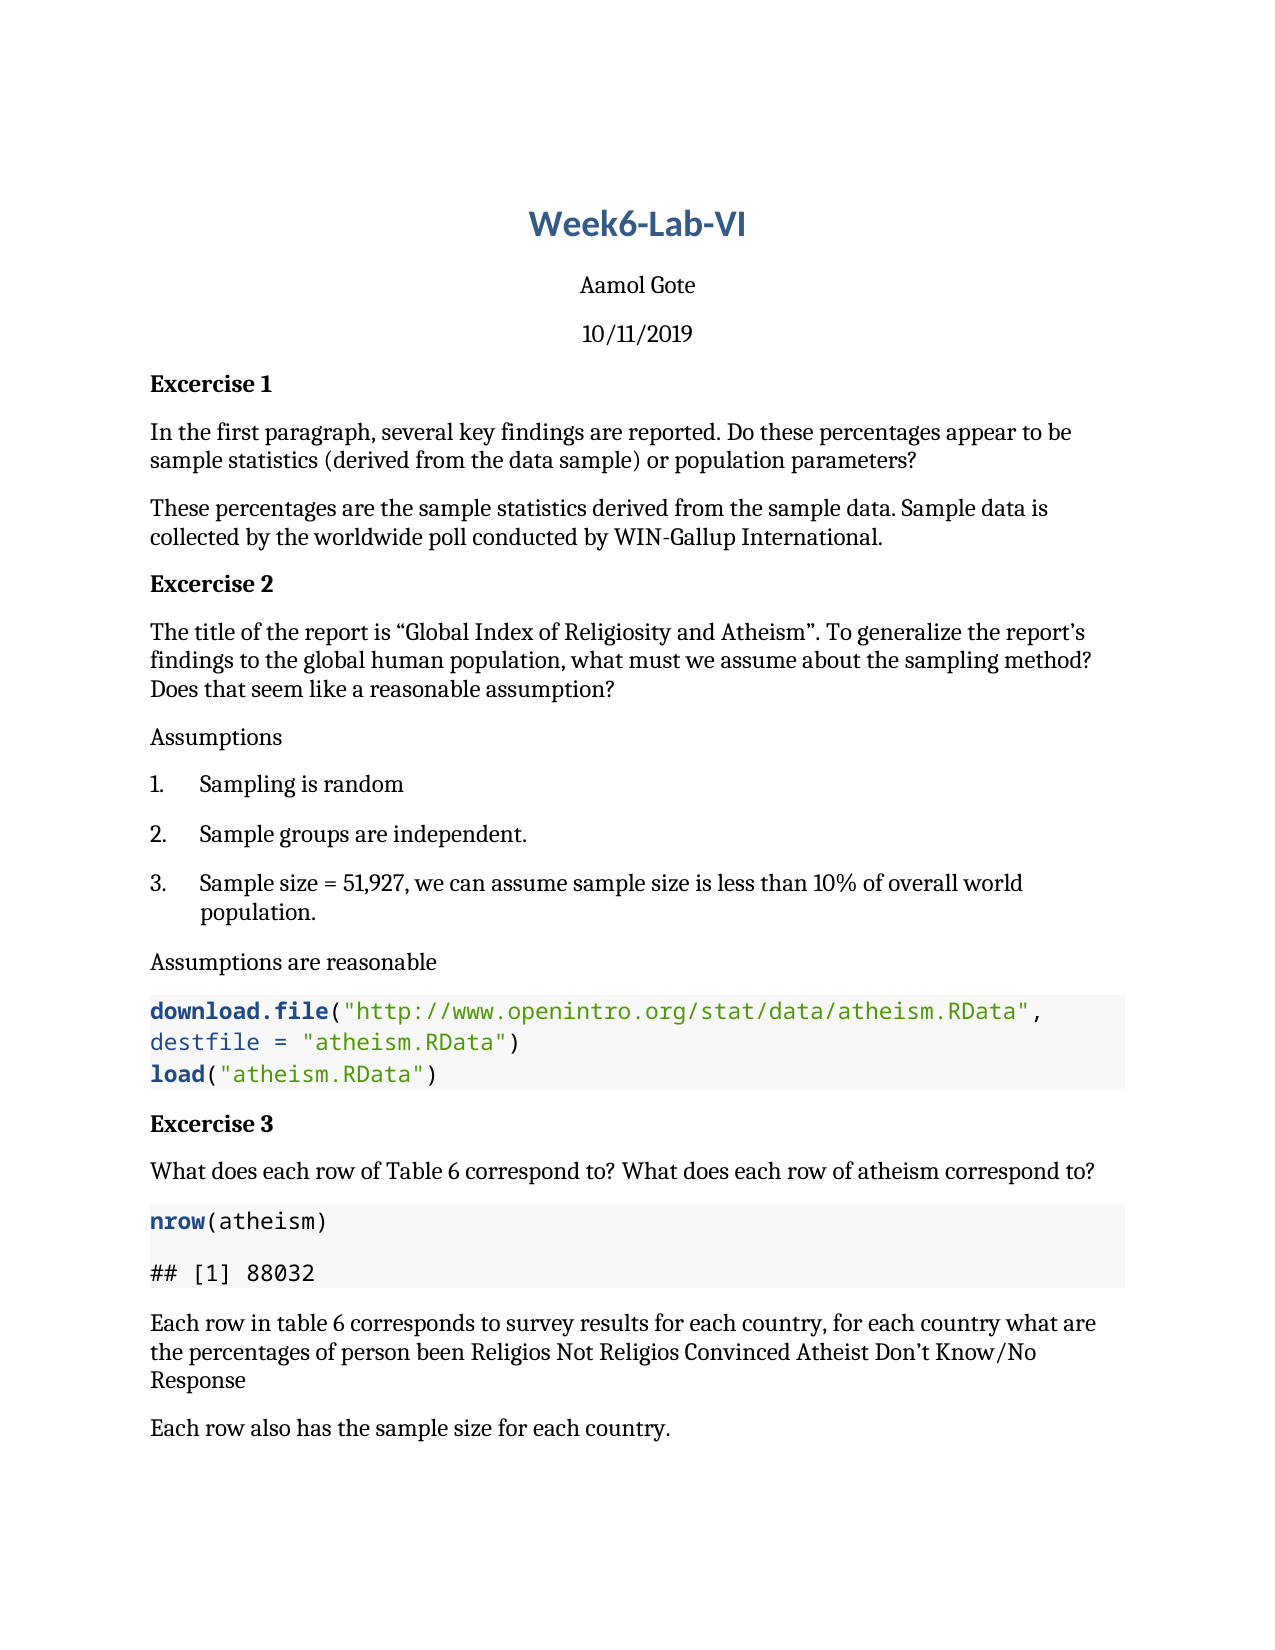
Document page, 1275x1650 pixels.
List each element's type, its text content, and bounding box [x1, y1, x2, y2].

text 10/11/2019 [150, 320, 1125, 349]
text These percentages are the sample statistics derived from the sample data. Sample data is collected by the worldwide poll conducted by WIN-Gallup International. [150, 494, 1125, 551]
text nrow(atheism) [150, 1204, 1125, 1236]
list Sampling is random [150, 770, 1125, 799]
text Each row also has the sample size for each country. [150, 1414, 1125, 1442]
text download.file("http://www.openintro.org/stat/data/atheism.RData", destfile = "atheism.RData") load("atheism.RData") [150, 995, 1125, 1089]
list Sample groups are independent. [150, 819, 1125, 848]
text Assumptions [150, 722, 1125, 751]
text Excercise 2 [150, 570, 1125, 599]
title Week6-Lab-VI [150, 200, 1125, 246]
text Each row in table 6 corresponds to survey results for each country, for each country what are the percentages of person been Religios Not Religios Convinced Atheist Don’t Know/No Response [150, 1309, 1125, 1395]
text ## [1] 88032 [150, 1257, 1125, 1288]
text The title of the report is “Global Index of Religiosity and Atheism”. To generalize the report’s findings to the global human population, what must we assume about the sampling method? Does that seem like a reasonable assumption? [150, 617, 1125, 704]
text Assumptions are reasonable [150, 947, 1125, 976]
text What does each row of Table 6 correspond to? What does each row of atheism correspond to? [150, 1157, 1125, 1186]
text Excercise 3 [150, 1109, 1125, 1138]
text In the first paragraph, several key findings are reported. Do these percentages appear to be sample statistics (derived from the data sample) or population parameters? [150, 417, 1125, 475]
text Aamol Gote [150, 271, 1125, 299]
list Sample size = 51,927, we can assume sample size is less than 10% of overall world population. [150, 869, 1125, 927]
text Excercise 1 [150, 370, 1125, 399]
